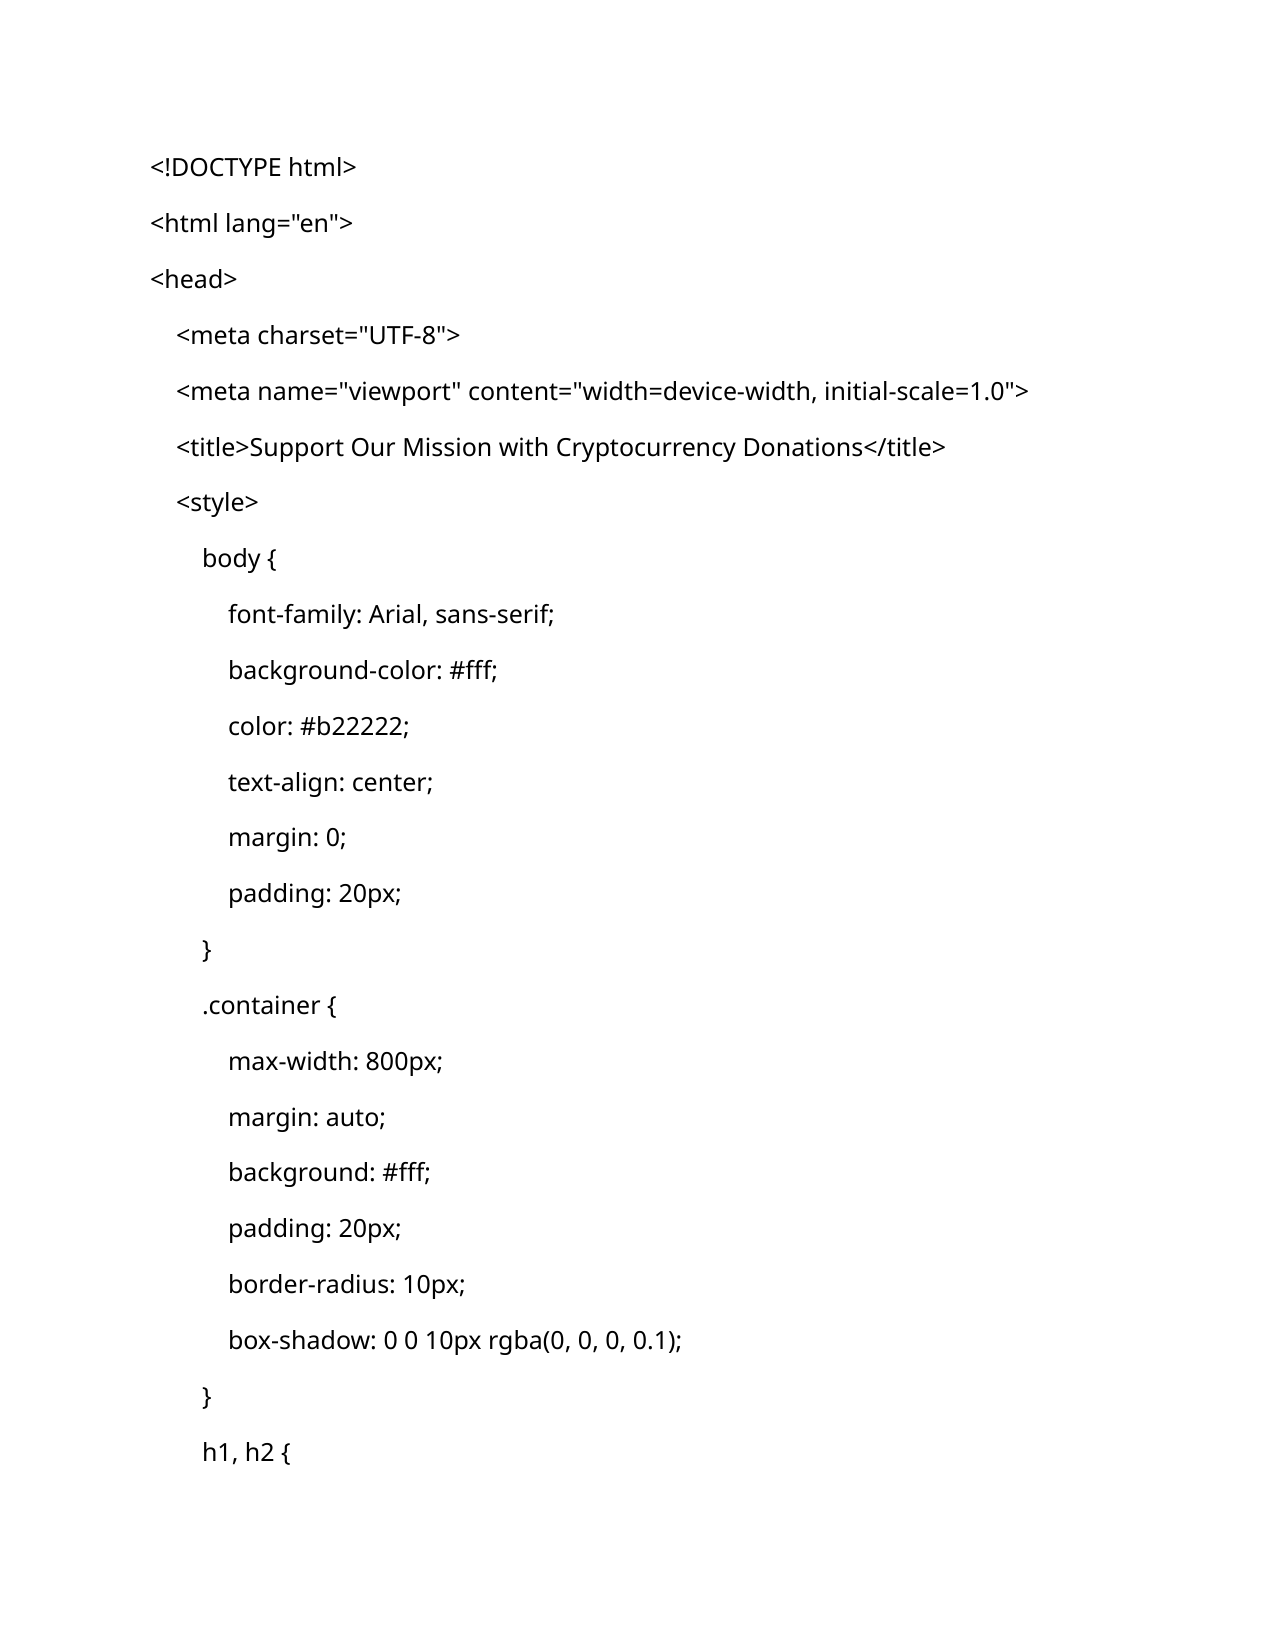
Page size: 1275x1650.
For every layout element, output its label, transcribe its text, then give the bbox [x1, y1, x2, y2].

text margin: 0; [150, 820, 1125, 854]
text <style> [150, 485, 1125, 519]
text box-shadow: 0 0 10px rgba(0, 0, 0, 0.1); [150, 1322, 1125, 1357]
text background-color: #fff; [150, 652, 1125, 687]
text <title>Support Our Mission with Cryptocurrency Donations</title> [150, 429, 1125, 463]
text text-align: center; [150, 764, 1125, 798]
text <!DOCTYPE html> [150, 150, 1125, 184]
text } [150, 1378, 1125, 1412]
text } [150, 932, 1125, 966]
text h1, h2 { [150, 1434, 1125, 1468]
text border-radius: 10px; [150, 1267, 1125, 1301]
text <meta name="viewport" content="width=device-width, initial-scale=1.0"> [150, 373, 1125, 407]
text padding: 20px; [150, 1211, 1125, 1245]
text body { [150, 541, 1125, 575]
text <meta charset="UTF-8"> [150, 317, 1125, 352]
text font-family: Arial, sans-serif; [150, 597, 1125, 631]
text padding: 20px; [150, 876, 1125, 910]
text <head> [150, 262, 1125, 296]
text background: #fff; [150, 1155, 1125, 1189]
text color: #b22222; [150, 708, 1125, 742]
text max-width: 800px; [150, 1043, 1125, 1077]
text .container { [150, 987, 1125, 1022]
text margin: auto; [150, 1099, 1125, 1133]
text <html lang="en"> [150, 206, 1125, 240]
